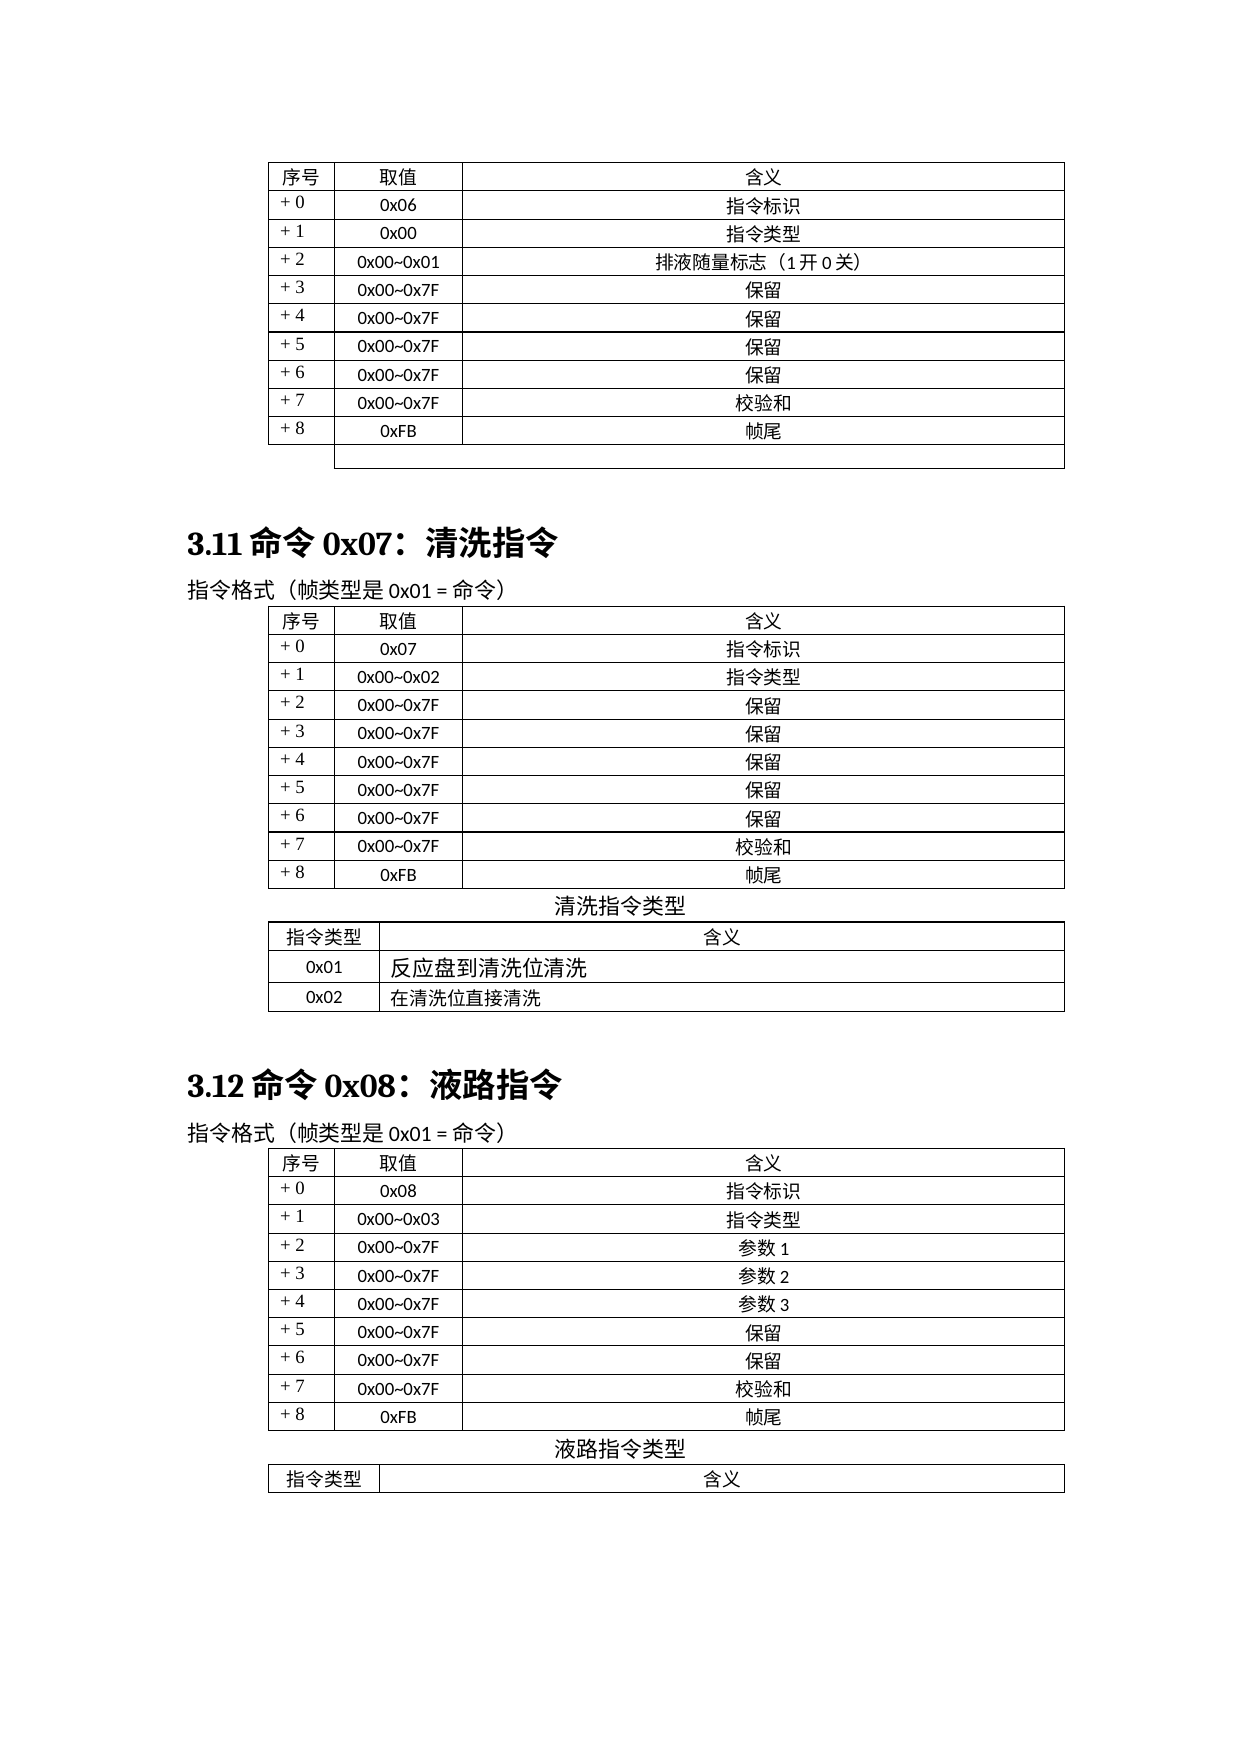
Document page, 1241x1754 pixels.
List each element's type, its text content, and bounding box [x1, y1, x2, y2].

table_cell + 3 [269, 720, 334, 747]
table_cell 保留 [463, 804, 1064, 831]
table_header 含义 [463, 1149, 1064, 1176]
table_cell 0x00~0x [335, 804, 462, 831]
table_cell + 0 [269, 635, 334, 662]
table_cell + 5 [269, 1318, 334, 1345]
table_cell 0x00~0x [335, 833, 462, 859]
table_cell + 6 [269, 1346, 334, 1374]
table_cell + 7 [269, 833, 334, 859]
table_header 含义 [380, 1465, 1064, 1492]
table_cell + 6 [269, 361, 334, 388]
table_cell 0x00~0x [335, 1234, 462, 1261]
table_cell 校验和 [463, 833, 1064, 859]
subtitle 3.12命令0x08：液路指令 [187, 1050, 1053, 1115]
table_cell 保留 [463, 1318, 1064, 1345]
table_cell + 2 [269, 248, 334, 275]
table_cell 在清洗位直接清洗 [380, 983, 1064, 1011]
table_cell + 4 [269, 304, 334, 331]
table_cell 0xFB [335, 417, 462, 444]
table_cell 保留 [463, 720, 1064, 747]
table_cell 指令类型 [463, 1205, 1064, 1232]
table_cell 帧尾 [463, 1403, 1064, 1430]
table_header 指令类型 [269, 923, 379, 949]
table_cell + 1 [269, 220, 334, 247]
table_cell 指令标识 [463, 635, 1064, 662]
table_cell 反应盘到清洗位清洗 [380, 951, 1064, 982]
table_cell 0xFB [335, 1403, 462, 1430]
table_cell 参数3 [463, 1290, 1064, 1317]
table_cell 排液随量标志（1开0关） [463, 248, 1064, 275]
table_cell [269, 445, 334, 468]
table_cell 0x00~0x [335, 776, 462, 803]
table_cell + 2 [269, 691, 334, 718]
table_cell + 0 [269, 1177, 334, 1204]
table_cell + 5 [269, 776, 334, 803]
table_cell 0x00~0x [335, 361, 462, 388]
table_cell 指令标识 [463, 1177, 1064, 1204]
table_cell + 8 [269, 1403, 334, 1430]
table_cell 0x00~0x01 [335, 248, 462, 275]
subtitle 3.11命令0x07：清洗指令 [187, 508, 1053, 573]
table_cell 0x00~0x [335, 333, 462, 359]
table_header 序号 [269, 163, 334, 190]
table_cell 保留 [463, 776, 1064, 803]
table_cell 保留 [463, 276, 1064, 303]
table_cell 0x00~0x [335, 720, 462, 747]
table_cell 保留 [463, 333, 1064, 359]
table_header 含义 [463, 607, 1064, 634]
table_cell 0x00~0x [335, 276, 462, 303]
table_header 序号 [269, 607, 334, 634]
table_cell 0x00~0x [335, 1318, 462, 1345]
table_cell + 5 [269, 333, 334, 359]
table_cell 0x01 [269, 951, 379, 982]
table_header 含义 [463, 163, 1064, 190]
table_cell 保留 [463, 1346, 1064, 1374]
table_cell + 4 [269, 748, 334, 775]
table_cell + 7 [269, 1375, 334, 1402]
table_cell + 0 [269, 191, 334, 218]
table_cell 指令标识 [463, 191, 1064, 218]
text 指令格式（帧类型是0x01 = 命令） [187, 1115, 1053, 1148]
table_cell + 3 [269, 1262, 334, 1289]
table_cell 0x00~0x [335, 1375, 462, 1402]
table_cell 0x02 [269, 983, 379, 1011]
table_header 指令类型 [269, 1465, 379, 1492]
table_cell + 1 [269, 1205, 334, 1232]
table_cell 参数1 [463, 1234, 1064, 1261]
table_cell 校验和 [463, 1375, 1064, 1402]
table_cell + 4 [269, 1290, 334, 1317]
table_cell 保留 [463, 304, 1064, 331]
table_cell [335, 445, 1064, 468]
table_cell 0x00~0x03 [335, 1205, 462, 1232]
table_cell 帧尾 [463, 861, 1064, 888]
table_cell 校验和 [463, 389, 1064, 416]
text 液路指令类型 [187, 1431, 1053, 1464]
table_cell 指令类型 [463, 663, 1064, 690]
table_cell 指令类型 [463, 220, 1064, 247]
table_cell 保留 [463, 691, 1064, 718]
table_header 取值 [335, 1149, 462, 1176]
table_cell 0x00~0x [335, 389, 462, 416]
table_header 取值 [335, 607, 462, 634]
table_cell 0x00~0x [335, 691, 462, 718]
table_header 含义 [380, 923, 1064, 949]
table_cell 保留 [463, 361, 1064, 388]
table_cell + 7 [269, 389, 334, 416]
table_header 取值 [335, 163, 462, 190]
table_cell + 6 [269, 804, 334, 831]
table_cell 参数2 [463, 1262, 1064, 1289]
table_cell 0x00~0x [335, 1262, 462, 1289]
table_cell 0x00~0x [335, 304, 462, 331]
table_cell 0x00~0x [335, 1290, 462, 1317]
text 指令格式（帧类型是0x01 = 命令） [187, 573, 1053, 606]
text 清洗指令类型 [187, 889, 1053, 921]
table_cell 0x00~0x [335, 748, 462, 775]
table_cell 0xFB [335, 861, 462, 888]
table_cell 0x00~0x02 [335, 663, 462, 690]
table_cell 0x08 [335, 1177, 462, 1204]
table_cell 帧尾 [463, 417, 1064, 444]
table_cell 0x00 [335, 220, 462, 247]
table_cell + 2 [269, 1234, 334, 1261]
table_cell + 3 [269, 276, 334, 303]
table_cell 0x07 [335, 635, 462, 662]
table_cell 0x00~0x [335, 1346, 462, 1374]
table_cell + 1 [269, 663, 334, 690]
table_cell + 8 [269, 417, 334, 444]
table_cell + 8 [269, 861, 334, 888]
table_cell 保留 [463, 748, 1064, 775]
table_cell 0x06 [335, 191, 462, 218]
table_header 序号 [269, 1149, 334, 1176]
